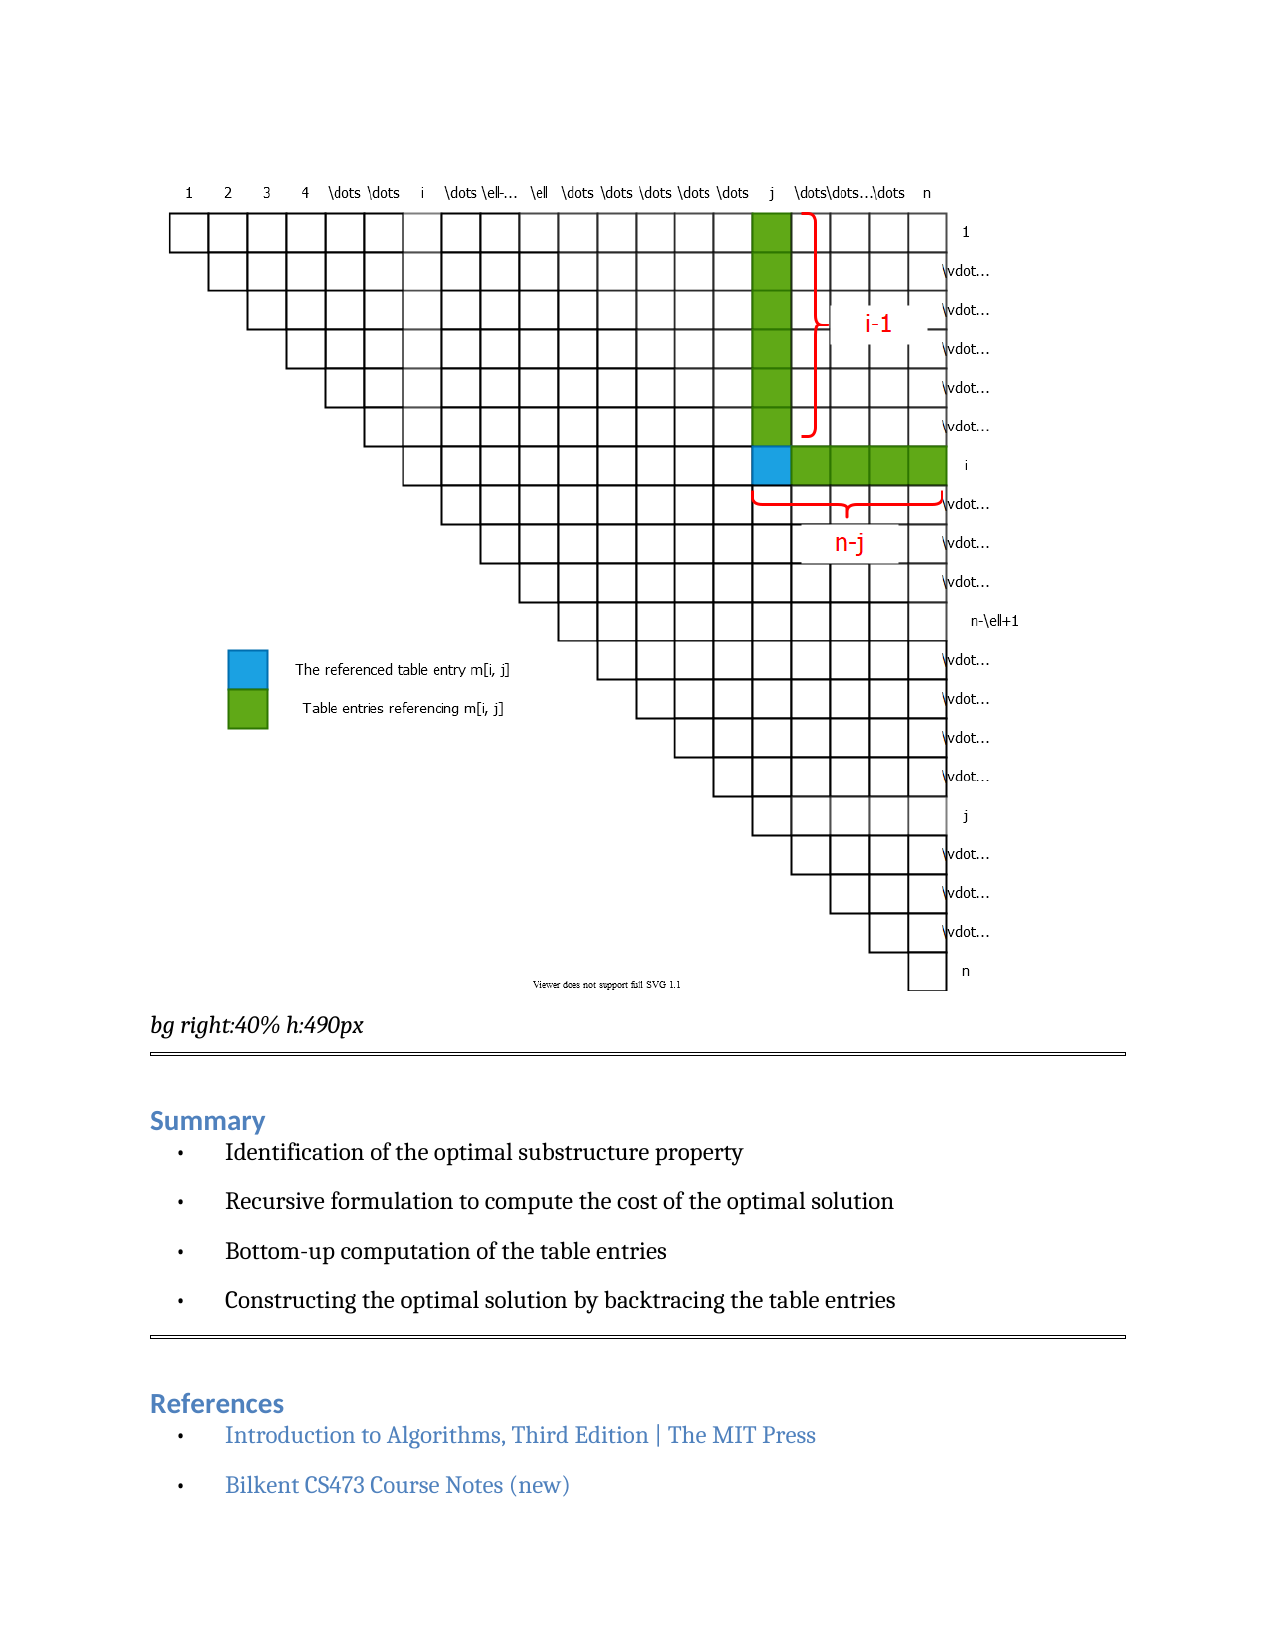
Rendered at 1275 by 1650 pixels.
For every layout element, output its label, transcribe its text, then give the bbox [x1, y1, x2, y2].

list Constructing the optimal solution by backtracing the table entries [175, 1286, 1125, 1315]
subtitle Summary [150, 1102, 1125, 1137]
list Introduction to Algorithms, Third Edition | The MIT Press [175, 1421, 1125, 1450]
subtitle References [150, 1385, 1125, 1421]
text bg right:40% h:490px [150, 1011, 1125, 1040]
list Bilkent CS473 Course Notes (new) [175, 1471, 1125, 1499]
list Bottom-up computation of the table entries [175, 1237, 1125, 1265]
picture [168, 150, 1044, 991]
list Recursive formulation to compute the cost of the optimal solution [175, 1187, 1125, 1216]
list Identification of the optimal substructure property [175, 1137, 1125, 1166]
